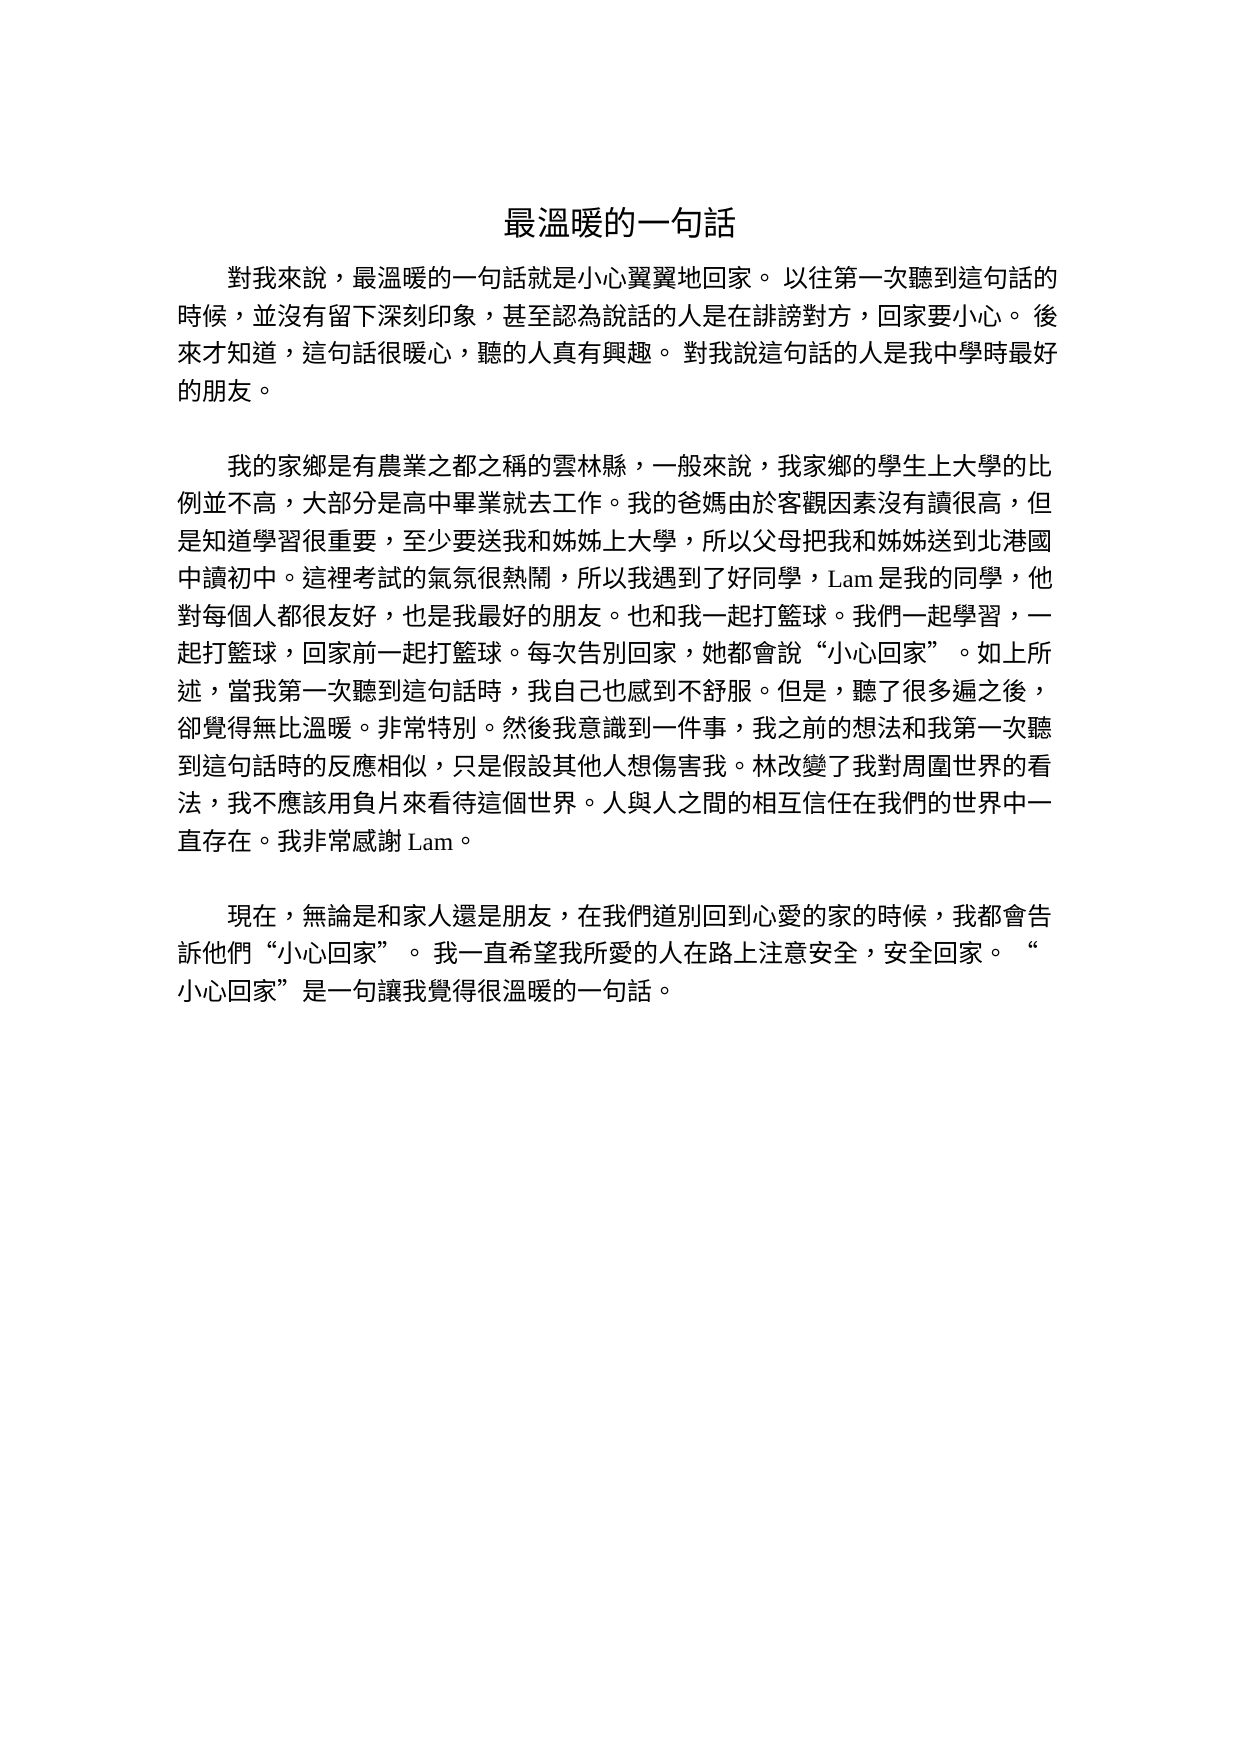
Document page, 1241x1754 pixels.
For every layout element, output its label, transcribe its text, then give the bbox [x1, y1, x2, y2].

text 對我來說，最溫暖的一句話就是小心翼翼地回家。 以往第一次聽到這句話的時候，並沒有留下深刻印象，甚至認為說話的人是在誹謗對方，回家要小心。 後來才知道，這句話很暖心，聽的人真有興趣。 對我說這句話的人是我中學時最好的朋友。 [177, 258, 1063, 408]
text 最溫暖的一句話 [177, 183, 1063, 258]
text 我的家鄉是有農業之都之稱的雲林縣，一般來說，我家鄉的學生上大學的比例並不高，大部分是高中畢業就去工作。我的爸媽由於客觀因素沒有讀很高，但是知道學習很重要，至少要送我和姊姊上大學，所以父母把我和姊姊送到北港國中讀初中。這裡考試的氣氛很熱鬧，所以我遇到了好同學，Lam是我的同學，他對每個人都很友好，也是我最好的朋友。也和我一起打籃球。我們一起學習，一起打籃球，回家前一起打籃球。每次告別回家，她都會說“小心回家”。如上所述，當我第一次聽到這句話時，我自己也感到不舒服。但是，聽了很多遍之後，卻覺得無比溫暖。非常特別。然後我意識到一件事，我之前的想法和我第一次聽到這句話時的反應相似，只是假設其他人想傷害我。林改變了我對周圍世界的看法，我不應該用負片來看待這個世界。人與人之間的相互信任在我們的世界中一直存在。我非常感謝Lam。 [177, 446, 1063, 858]
text 現在，無論是和家人還是朋友，在我們道別回到心愛的家的時候，我都會告訴他們“小心回家”。 我一直希望我所愛的人在路上注意安全，安全回家。 “小心回家”是一句讓我覺得很溫暖的一句話。 [177, 896, 1063, 1008]
